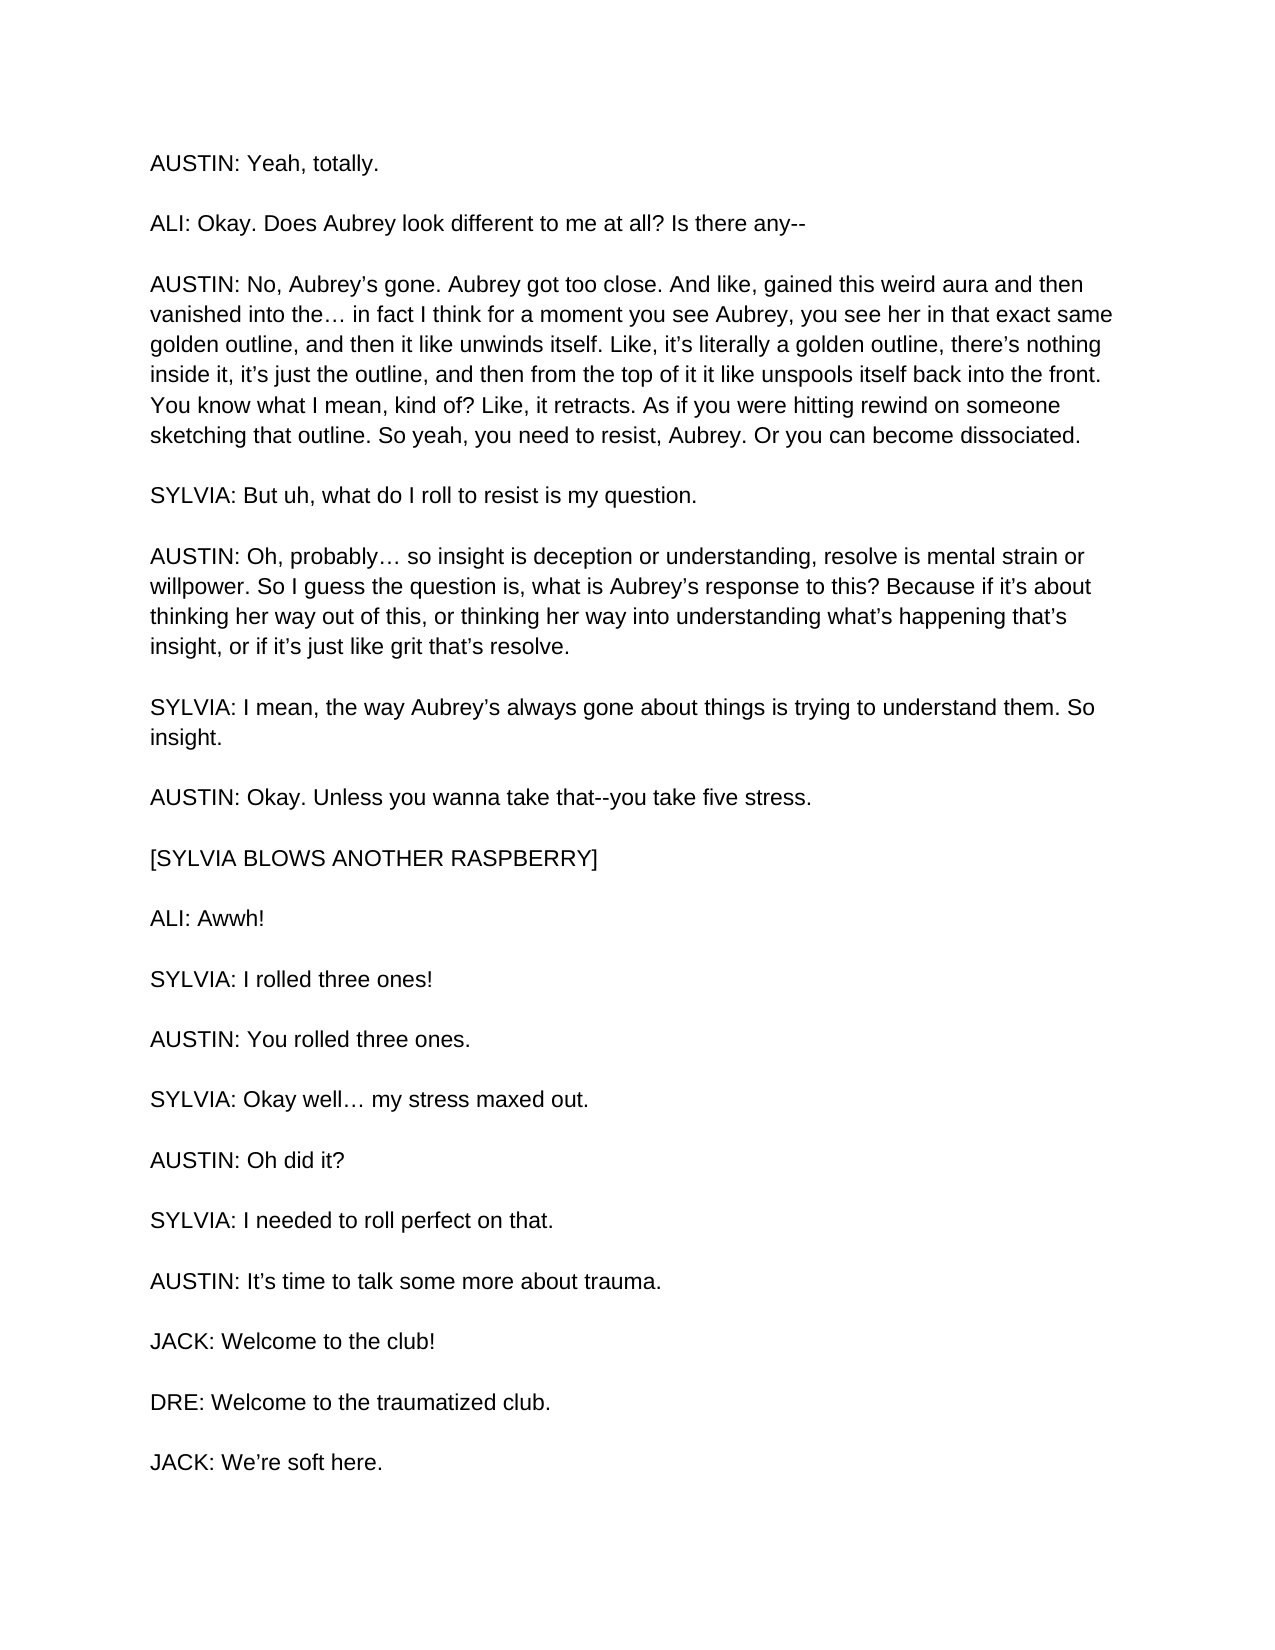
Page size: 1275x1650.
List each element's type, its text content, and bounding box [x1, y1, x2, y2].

text AUSTIN: No, Aubrey’s gone. Aubrey got too close. And like, gained this weird aura and then vanished into the… in fact I think for a moment you see Aubrey, you see her in that exact same golden outline, and then it like unwinds itself. Like, it’s literally a golden outline, there’s nothing inside it, it’s just the outline, and then from the top of it it like unspools itself back into the front. You know what I mean, kind of? Like, it retracts. As if you were hitting rewind on someone sketching that outline. So yeah, you need to resist, Aubrey. Or you can become dissociated. [150, 271, 1125, 448]
text AUSTIN: Yeah, totally. [150, 150, 1125, 176]
text JACK: Welcome to the club! [150, 1328, 1125, 1354]
text SYLVIA: But uh, what do I roll to resist is my question. [150, 482, 1125, 509]
text ALI: Okay. Does Aubrey look different to me at all? Is there any-- [150, 210, 1125, 237]
text AUSTIN: Oh did it? [150, 1147, 1125, 1173]
text AUSTIN: Okay. Unless you wanna take that--you take five stress. [150, 784, 1125, 811]
text ALI: Awwh! [150, 905, 1125, 932]
text AUSTIN: You rolled three ones. [150, 1026, 1125, 1052]
text JACK: We’re soft here. [150, 1449, 1125, 1475]
text AUSTIN: Oh, probably… so insight is deception or understanding, resolve is mental strain or willpower. So I guess the question is, what is Aubrey’s response to this? Because if it’s about thinking her way out of this, or thinking her way into understanding what’s happening that’s insight, or if it’s just like grit that’s resolve. [150, 543, 1125, 660]
text DRE: Welcome to the traumatized club. [150, 1388, 1125, 1415]
text AUSTIN: It’s time to talk some more about trauma. [150, 1268, 1125, 1294]
text SYLVIA: Okay well… my stress maxed out. [150, 1086, 1125, 1113]
text SYLVIA: I rolled three ones! [150, 966, 1125, 992]
text SYLVIA: I mean, the way Aubrey’s always gone about things is trying to understand them. So insight. [150, 694, 1125, 750]
text SYLVIA: I needed to roll perfect on that. [150, 1207, 1125, 1234]
text [SYLVIA BLOWS ANOTHER RASPBERRY] [150, 845, 1125, 871]
